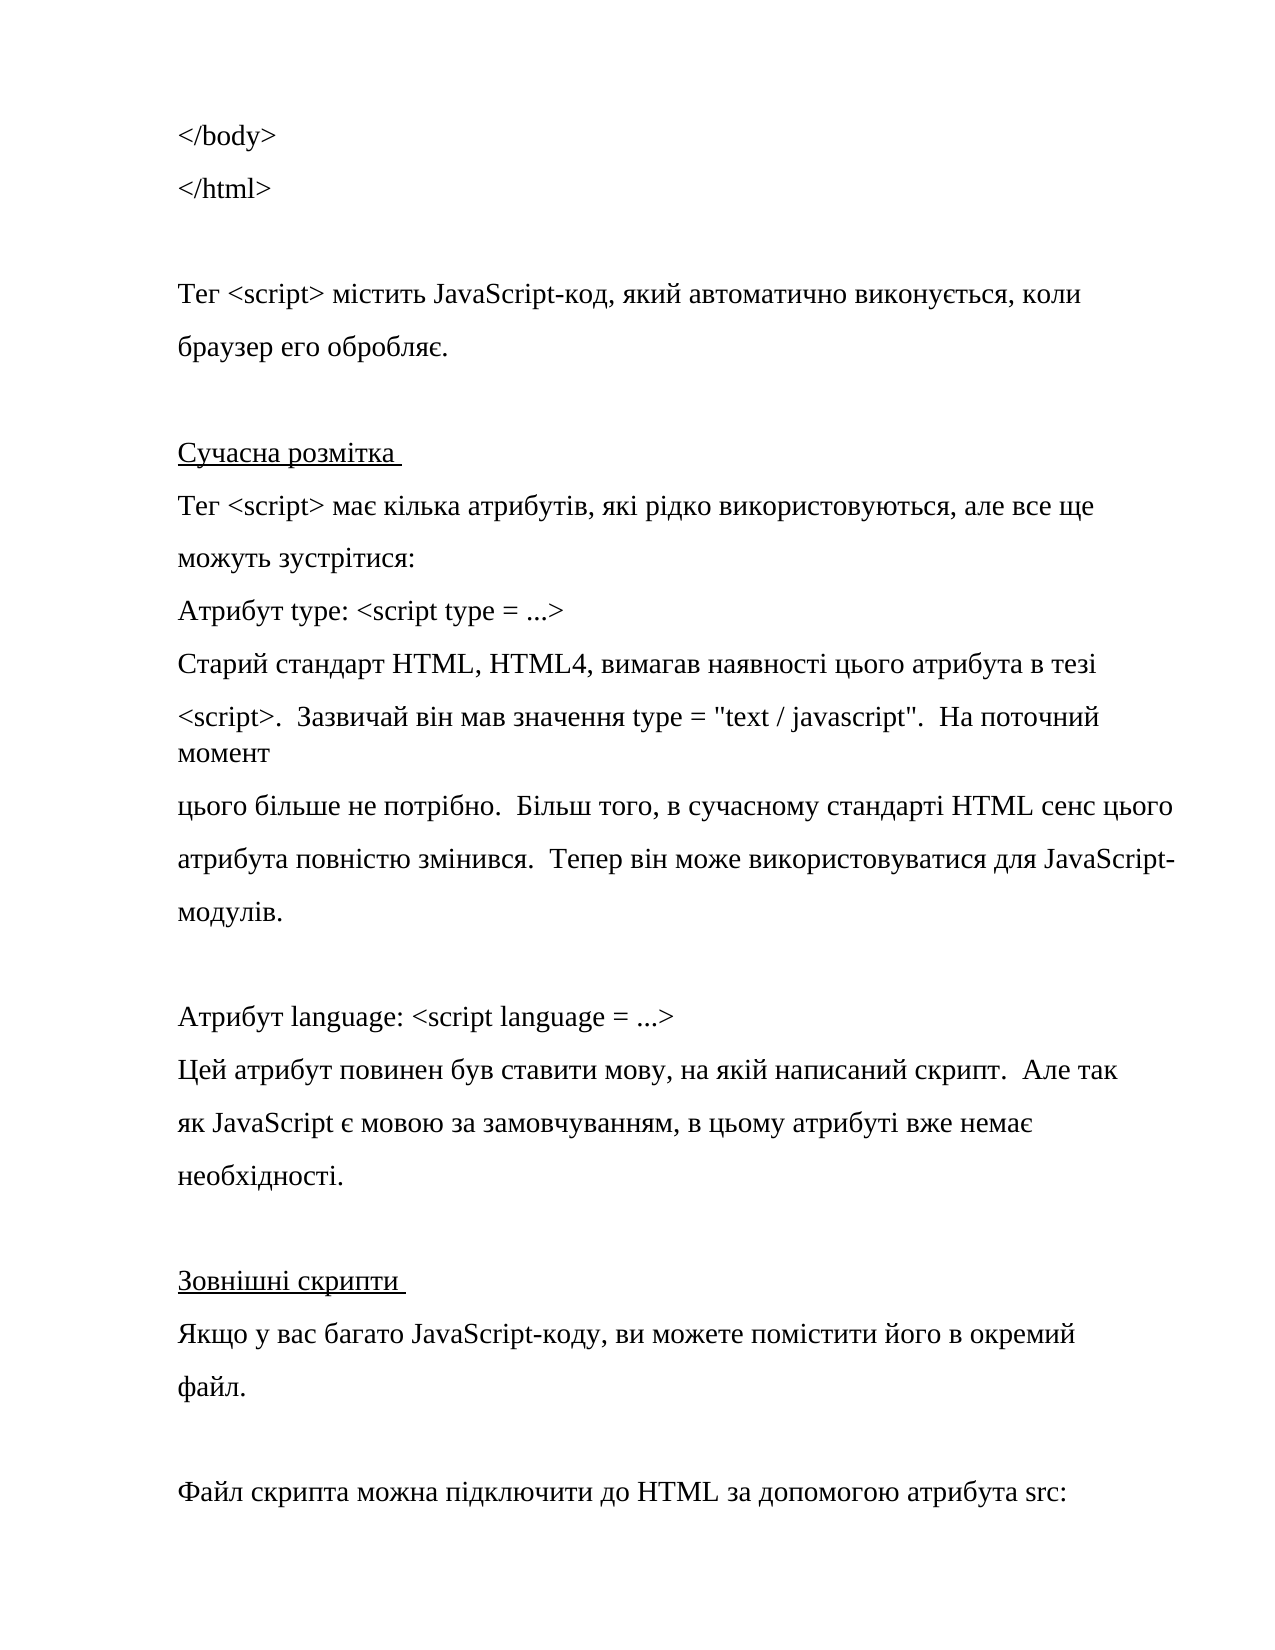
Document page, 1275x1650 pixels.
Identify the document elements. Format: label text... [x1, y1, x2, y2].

text Атрибут type: <script type = ...> [177, 593, 1186, 627]
text браузер его обробляє. [177, 329, 1186, 363]
text модулів. [177, 894, 1186, 927]
text </body> [177, 118, 1186, 152]
text можуть зустрітися: [177, 541, 1186, 574]
text цього більше не потрібно. Більш того, в сучасному стандарті HTML сенс цього [177, 788, 1186, 822]
text Тег <script> має кілька атрибутів, які рідко використовуються, але все ще [177, 488, 1186, 521]
text атрибута повністю змінився. Тепер він може використовуватися для JavaScript- [177, 841, 1186, 874]
text Файл скрипта можна підключити до HTML за допомогою атрибута src: [177, 1474, 1186, 1508]
text Тег <script> містить JavaScript-код, який автоматично виконується, коли [177, 277, 1186, 310]
text <script>. Зазвичай він мав значення type = "text / javascript". На поточний момент [177, 699, 1186, 769]
text Атрибут language: <script language = ...> [177, 999, 1186, 1033]
text Якщо у вас багато JavaScript-коду, ви можете помістити його в окремий [177, 1316, 1186, 1350]
text Зовнішні скрипти [177, 1263, 1186, 1297]
text файл. [177, 1369, 1186, 1402]
text </html> [177, 171, 1186, 204]
text необхідності. [177, 1158, 1186, 1191]
text Сучасна розмітка [177, 435, 1186, 468]
text Старий стандарт HTML, HTML4, вимагав наявності цього атрибута в тезі [177, 646, 1186, 680]
text як JavaScript є мовою за замовчуванням, в цьому атрибуті вже немає [177, 1105, 1186, 1138]
text Цей атрибут повинен був ставити мову, на якій написаний скрипт. Але так [177, 1052, 1186, 1086]
